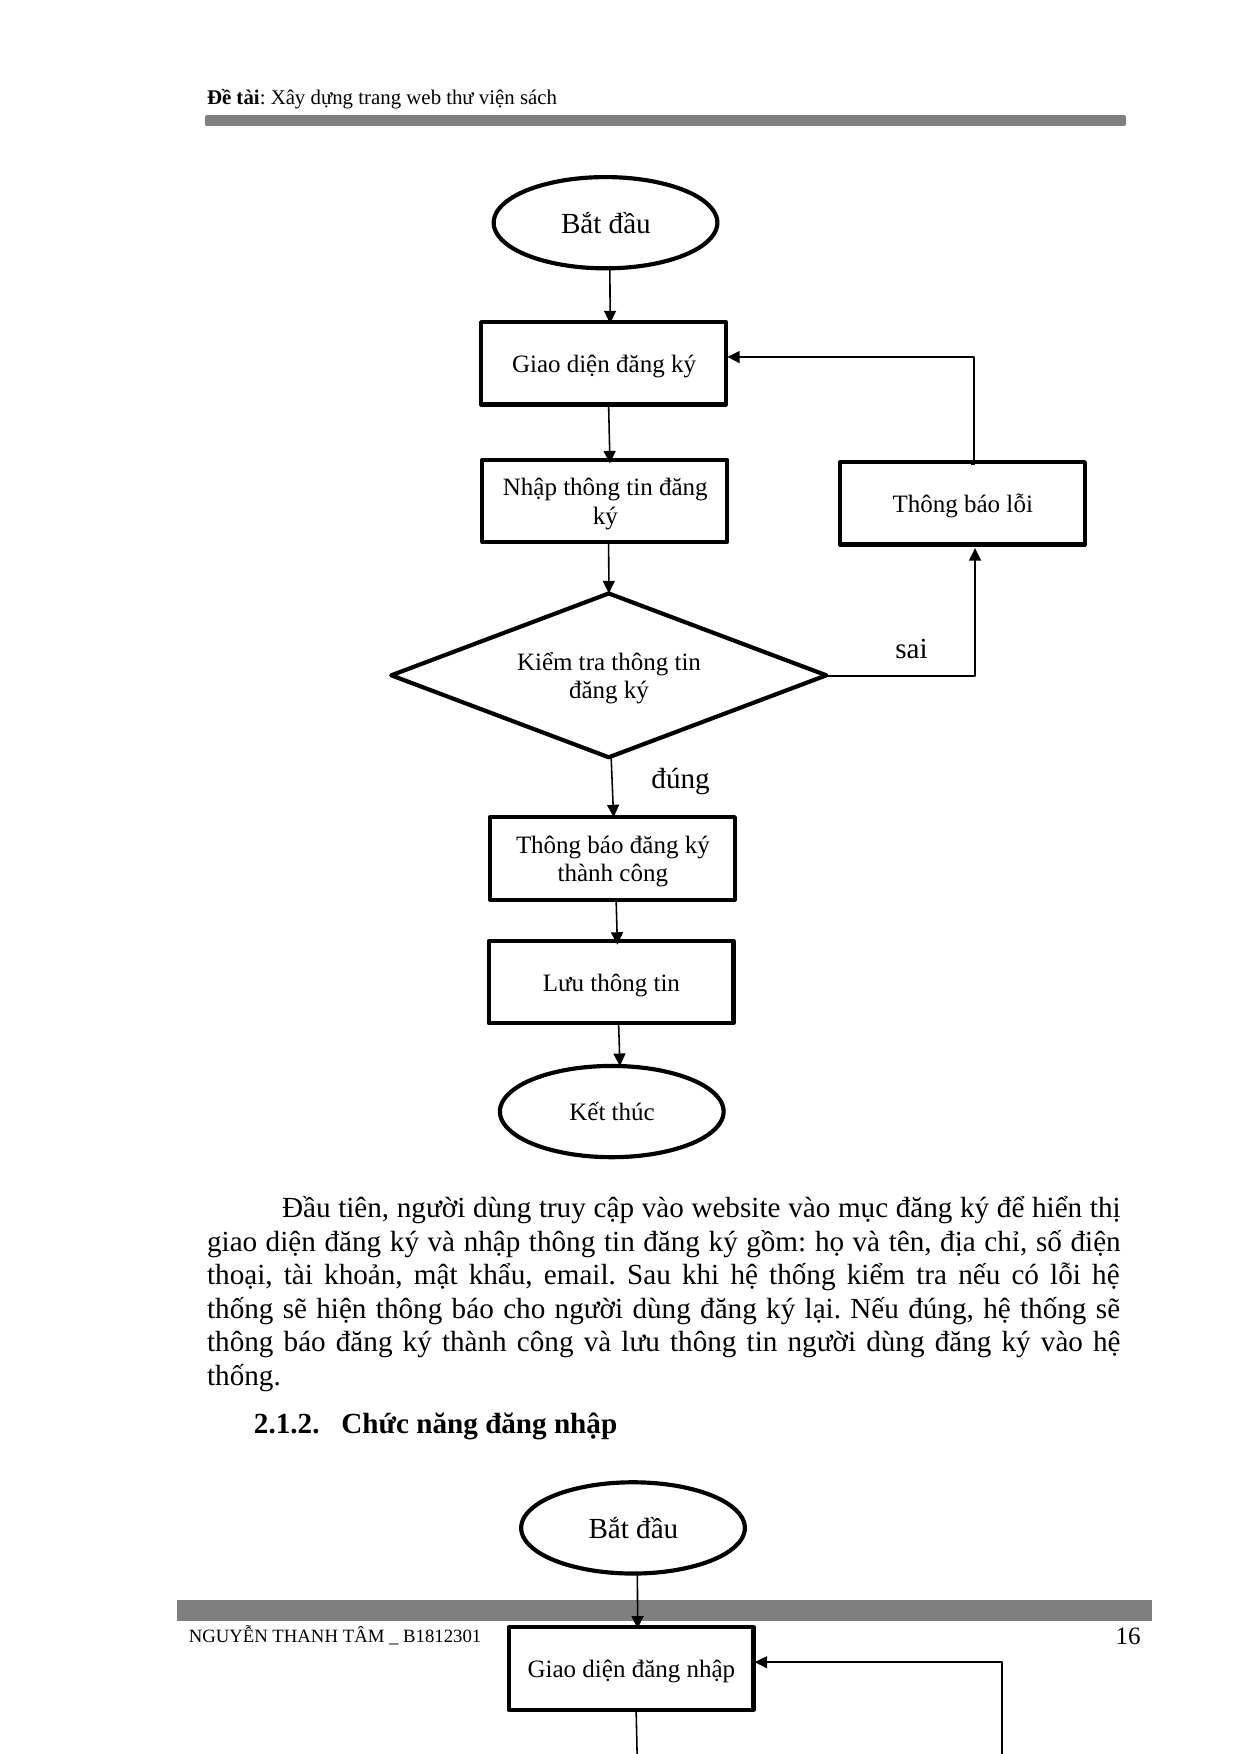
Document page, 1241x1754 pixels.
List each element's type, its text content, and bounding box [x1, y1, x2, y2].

text Đầu tiên, người dùng truy cập vào website vào mục đăng ký để hiển thị giao diện đăng ký và nhập thông tin đăng ký gồm: họ và tên, địa chỉ, số điện thoại, tài khoản, mật khẩu, email. Sau khi hệ thống kiểm tra nếu có lỗi hệ thống sẽ hiện thông báo cho người dùng đăng ký lại. Nếu đúng, hệ thống sẽ thông báo đăng ký thành công và lưu thông tin người dùng đăng ký vào hệ thống. [207, 1190, 1122, 1392]
subtitle 2.1.2. Chức năng đăng nhập [207, 1406, 1122, 1440]
